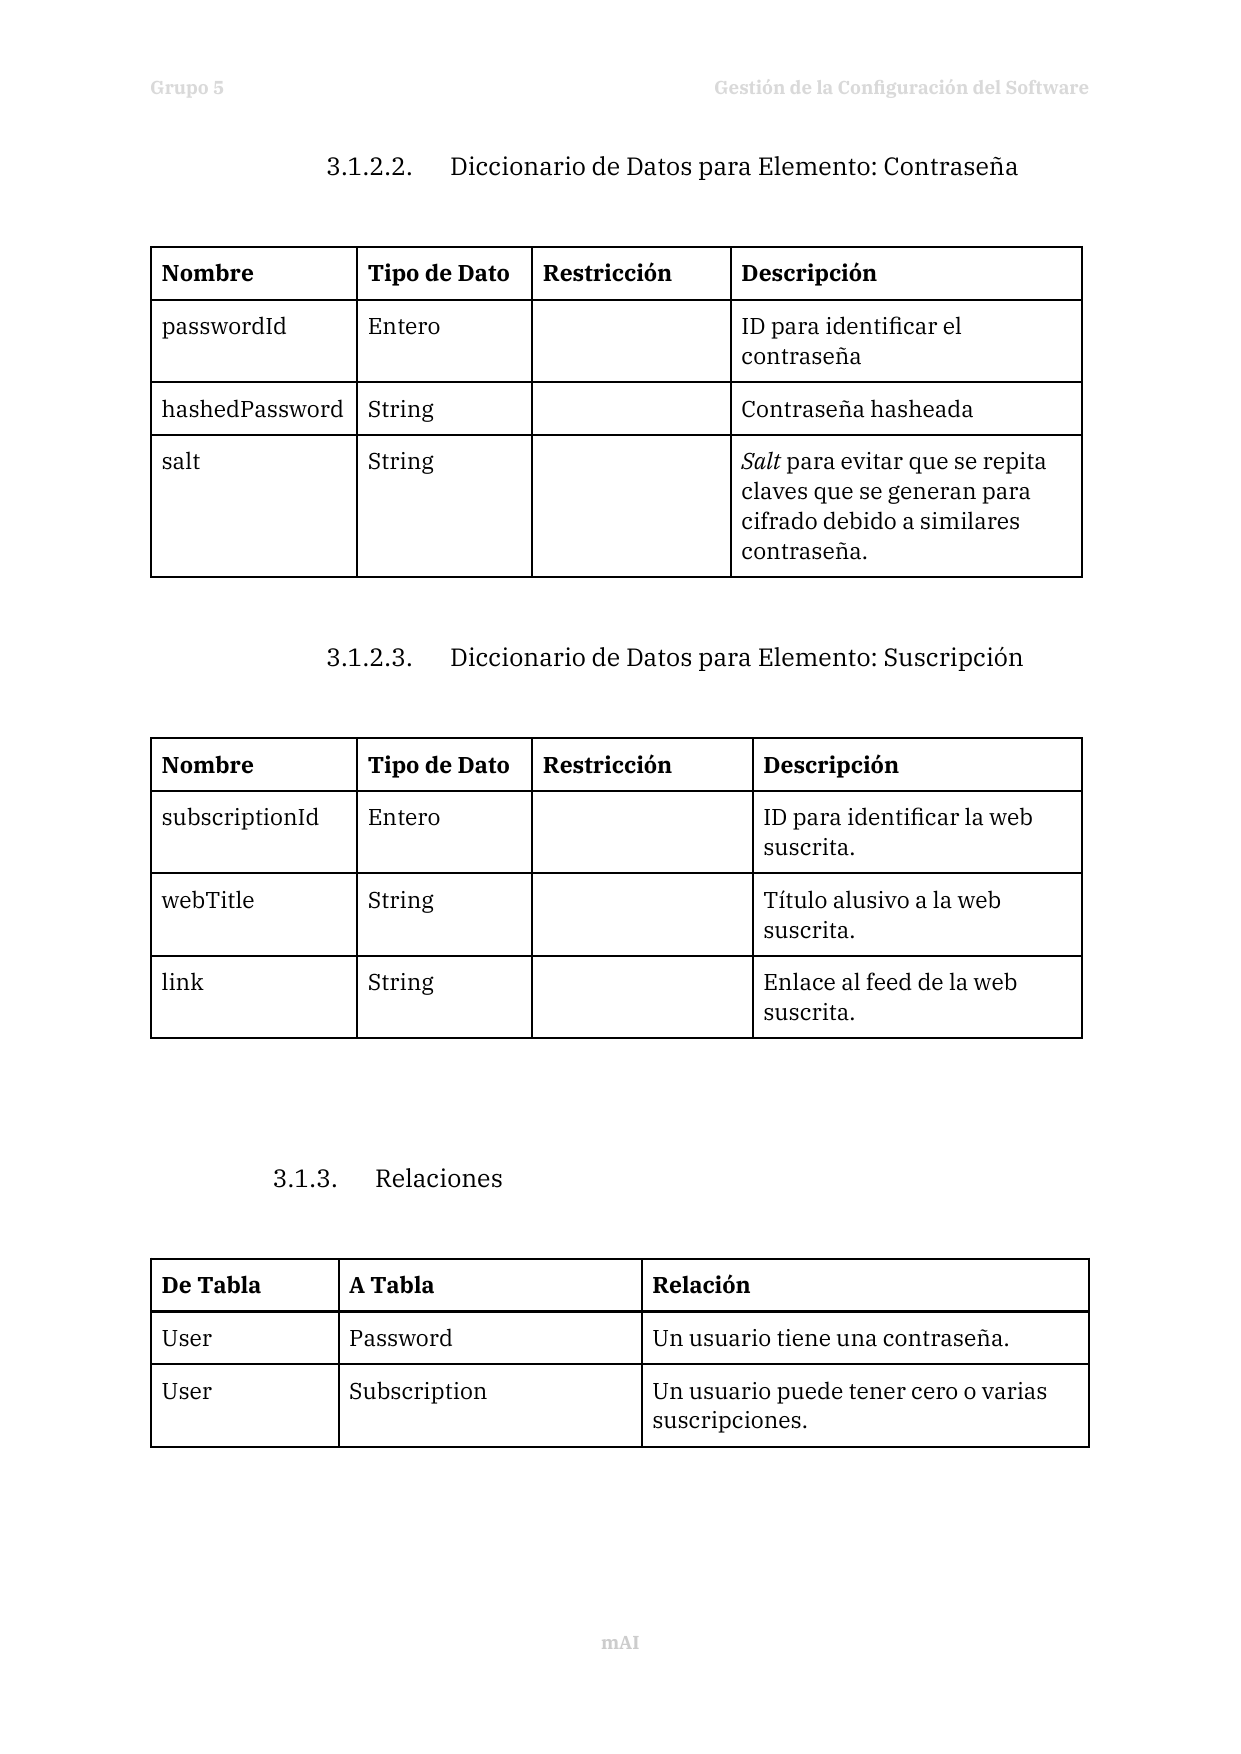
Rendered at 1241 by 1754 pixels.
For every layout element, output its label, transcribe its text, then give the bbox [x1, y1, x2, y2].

table_cell link [152, 957, 356, 1037]
table_cell webTitle [152, 874, 356, 955]
table_cell Título alusivo a la web suscrita. [754, 874, 1081, 955]
table_cell Subscription [340, 1365, 641, 1446]
table_header Tipo de Dato [358, 248, 531, 298]
table_header Descripción [754, 739, 1081, 790]
table_cell [533, 957, 752, 1037]
table_cell User [152, 1313, 338, 1363]
table_cell hashedPassword [152, 383, 356, 434]
table_cell salt [152, 436, 356, 576]
table_header Descripción [732, 248, 1081, 298]
table_cell [533, 792, 752, 872]
table_cell Un usuario tiene una contraseña. [643, 1313, 1088, 1363]
table_cell Enlace al feed de la web suscrita. [754, 957, 1081, 1037]
table_cell passwordId [152, 301, 356, 381]
table_cell [533, 874, 752, 955]
table_cell String [358, 383, 531, 434]
table_cell [533, 383, 730, 434]
table_header De Tabla [152, 1260, 338, 1310]
table_cell Password [340, 1313, 641, 1363]
table_cell subscriptionId [152, 792, 356, 872]
subtitle Diccionario de Datos para Elemento: Suscripción [412, 641, 1090, 674]
table_header Relación [643, 1260, 1088, 1310]
table_cell [533, 436, 730, 576]
table_header Restricción [533, 739, 752, 790]
subtitle Relaciones [337, 1162, 1090, 1194]
table_cell String [358, 957, 531, 1037]
table_cell String [358, 874, 531, 955]
table_cell [533, 301, 730, 381]
table_header Nombre [152, 248, 356, 298]
table_cell User [152, 1365, 338, 1446]
subtitle Diccionario de Datos para Elemento: Contraseña [412, 150, 1090, 182]
table_cell Entero [358, 792, 531, 872]
table_cell String [358, 436, 531, 576]
table_header Restricción [533, 248, 730, 298]
table_header Nombre [152, 739, 356, 790]
table_header Tipo de Dato [358, 739, 531, 790]
table_header A Tabla [340, 1260, 641, 1310]
table_cell Un usuario puede tener cero o varias suscripciones. [643, 1365, 1088, 1446]
table_cell ID para identificar la web suscrita. [754, 792, 1081, 872]
table_cell ID para identificar el contraseña [732, 301, 1081, 381]
table_cell Salt para evitar que se repita claves que se generan para cifrado debido a similares contraseña. [732, 436, 1081, 576]
table_cell Contraseña hasheada [732, 383, 1081, 434]
table_cell Entero [358, 301, 531, 381]
